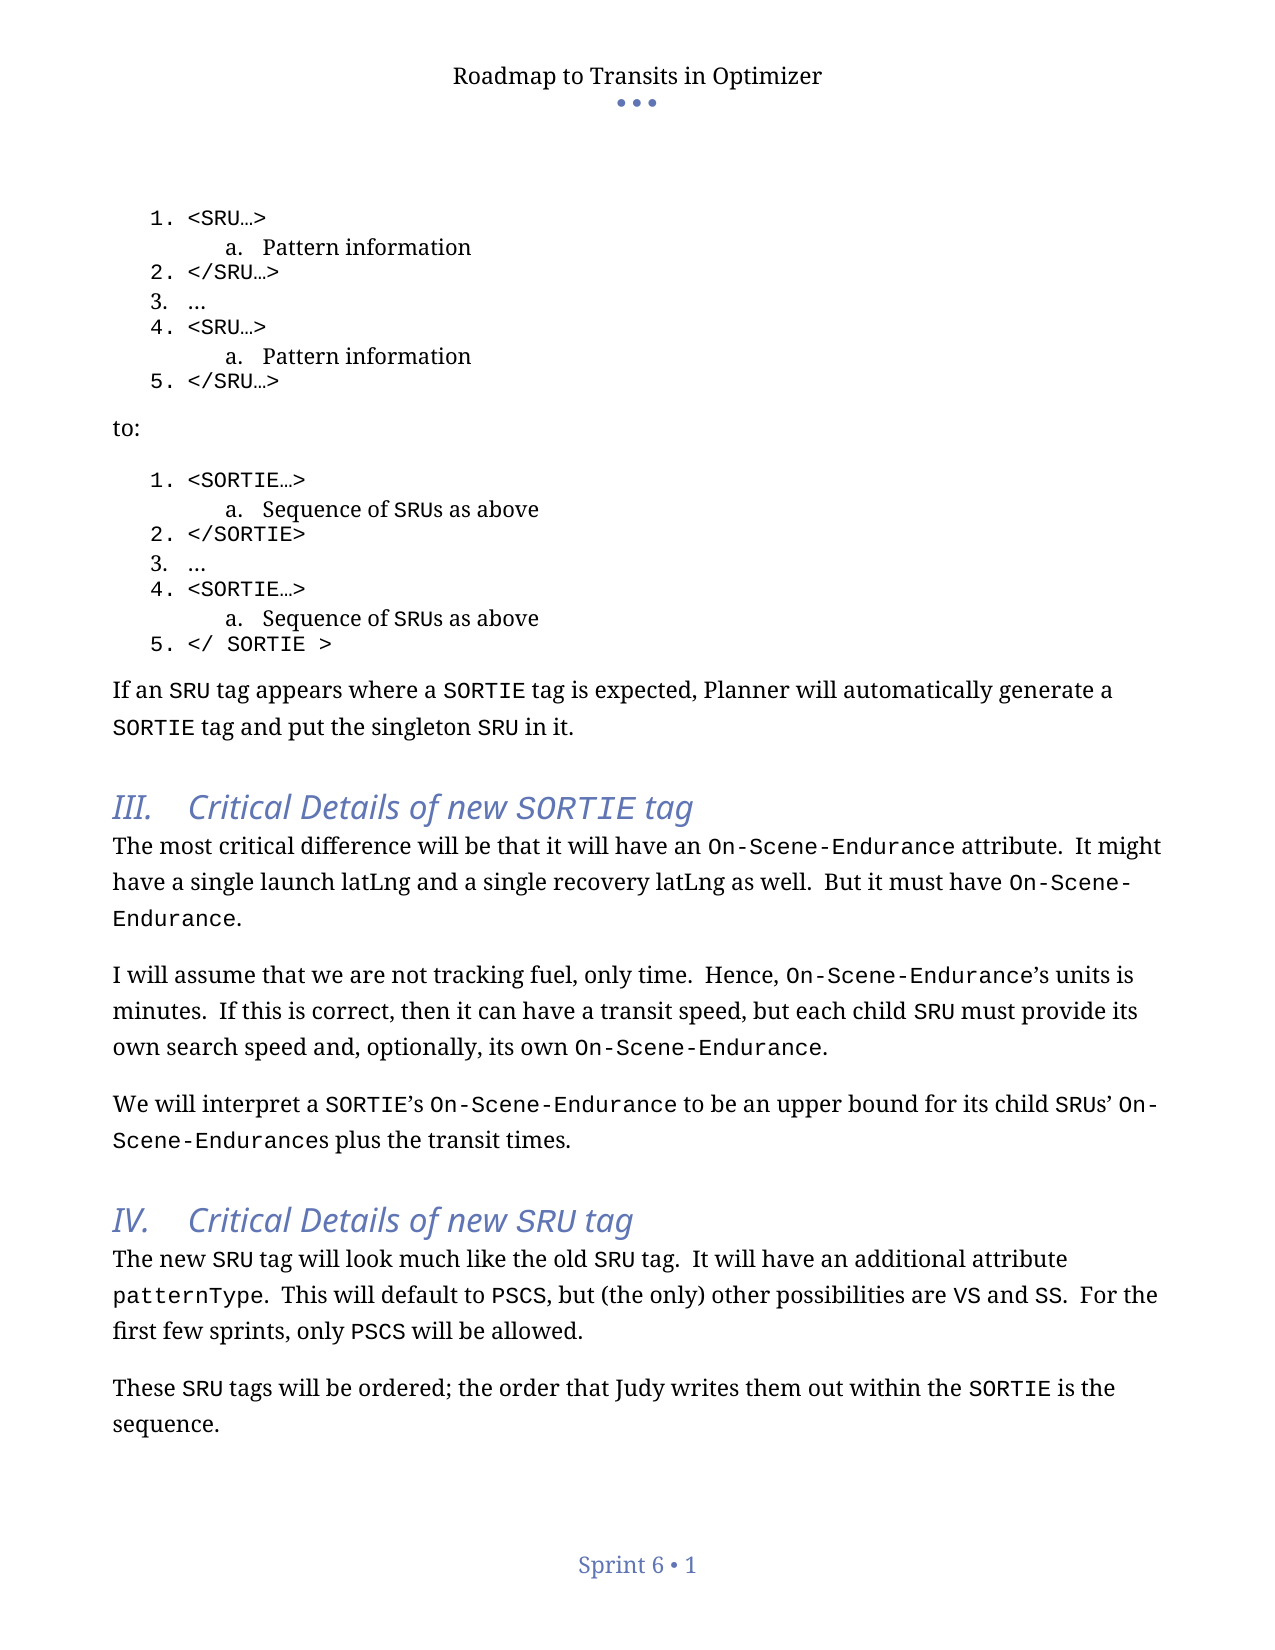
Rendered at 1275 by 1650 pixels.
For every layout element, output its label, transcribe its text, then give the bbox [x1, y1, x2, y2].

subtitle Critical Details of new SORTIE tag [112, 784, 1162, 830]
text These SRU tags will be ordered; the order that Judy writes them out within the SORTIE is the sequence. [112, 1372, 1162, 1439]
list <SORTIE…> [150, 469, 1162, 493]
list </SRU…> [150, 371, 1162, 395]
subtitle Critical Details of new SRU tag [112, 1197, 1162, 1243]
list <SRU…> [150, 316, 1162, 341]
text We will interpret a SORTIE’s On-Scene-Endurance to be an upper bound for its child SRUs’ On-Scene-Endurances plus the transit times. [112, 1088, 1162, 1155]
list … [150, 286, 1162, 316]
text I will assume that we are not tracking fuel, only time. Hence, On-Scene-Endurance’s units is minutes. If this is correct, then it can have a transit speed, but each child SRU must provide its own search speed and, optionally, its own On-Scene-Endurance. [112, 959, 1162, 1062]
list <SRU…> [150, 207, 1162, 232]
list … [150, 548, 1162, 578]
list <SORTIE…> [150, 578, 1162, 603]
list Sequence of SRUs as above [225, 493, 1162, 523]
list </ SORTIE > [150, 633, 1162, 658]
text If an SRU tag appears where a SORTIE tag is expected, Planner will automatically generate a SORTIE tag and put the singleton SRU in it. [112, 674, 1162, 742]
list Sequence of SRUs as above [225, 603, 1162, 633]
list Pattern information [225, 341, 1162, 371]
text The new SRU tag will look much like the old SRU tag. It will have an additional attribute patternType. This will default to PSCS, but (the only) other possibilities are VS and SS. For the first few sprints, only PSCS will be allowed. [112, 1243, 1162, 1346]
text to: [112, 412, 1162, 443]
list Pattern information [225, 232, 1162, 261]
text The most critical difference will be that it will have an On-Scene-Endurance attribute. It might have a single launch latLng and a single recovery latLng as well. But it must have On-Scene-Endurance. [112, 830, 1162, 933]
list </SORTIE> [150, 523, 1162, 548]
list </SRU…> [150, 261, 1162, 286]
